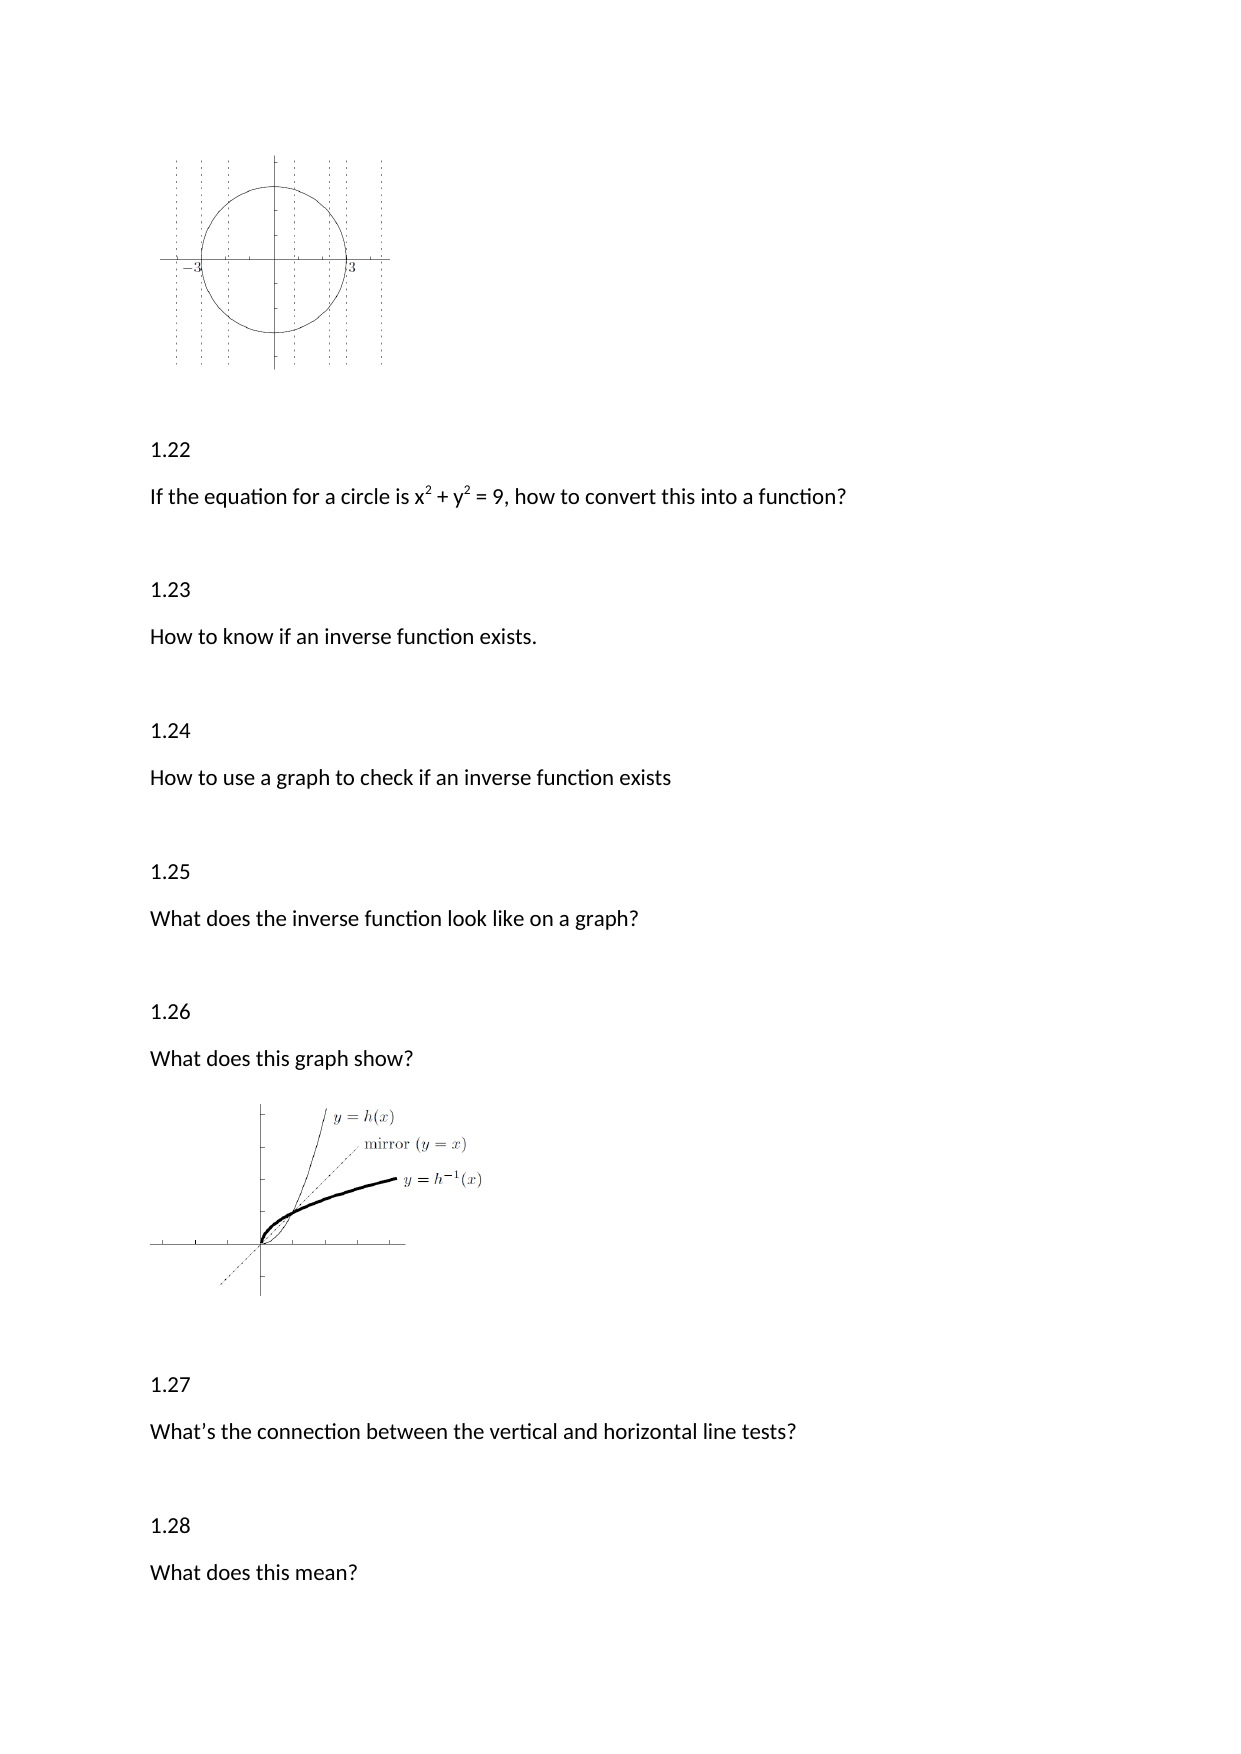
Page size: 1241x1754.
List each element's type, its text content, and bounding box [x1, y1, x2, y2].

text 1.28 [150, 1511, 1090, 1539]
text 1.23 [150, 576, 1090, 604]
text 1.27 [150, 1371, 1090, 1398]
text If the equation for a circle is x2 + y2 = 9, how to convert this into a function? [150, 482, 1090, 510]
text What’s the connection between the vertical and horizontal line tests? [150, 1417, 1090, 1445]
text 1.24 [150, 716, 1090, 744]
picture [150, 150, 406, 370]
text What does this graph show? [150, 1044, 1090, 1072]
text What does this mean? [150, 1558, 1090, 1586]
text What does the inverse function look like on a graph? [150, 904, 1090, 932]
text 1.22 [150, 435, 1090, 463]
text 1.25 [150, 857, 1090, 885]
text 1.26 [150, 997, 1090, 1026]
text How to use a graph to check if an inverse function exists [150, 763, 1090, 791]
picture [150, 1091, 493, 1305]
text How to know if an inverse function exists. [150, 622, 1090, 651]
